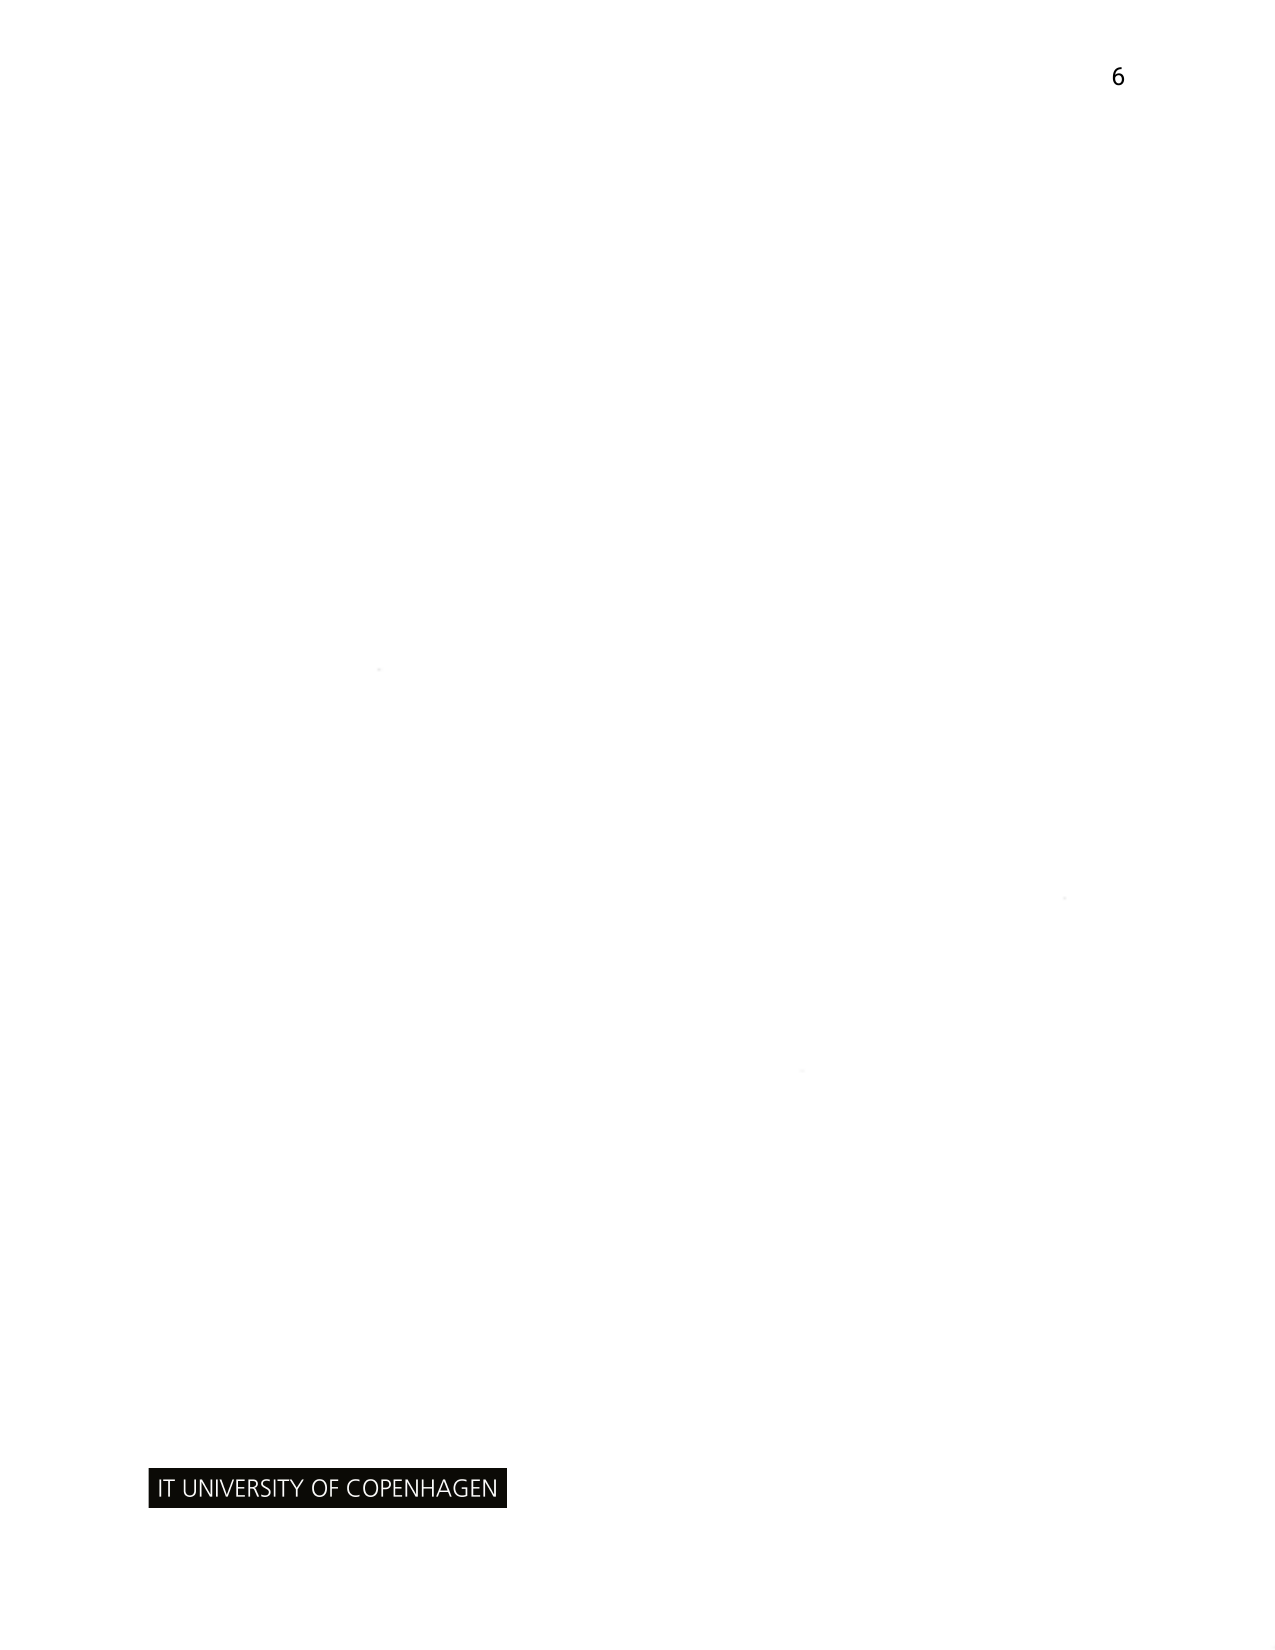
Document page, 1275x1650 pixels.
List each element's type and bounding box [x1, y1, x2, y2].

picture [148, 1468, 507, 1508]
